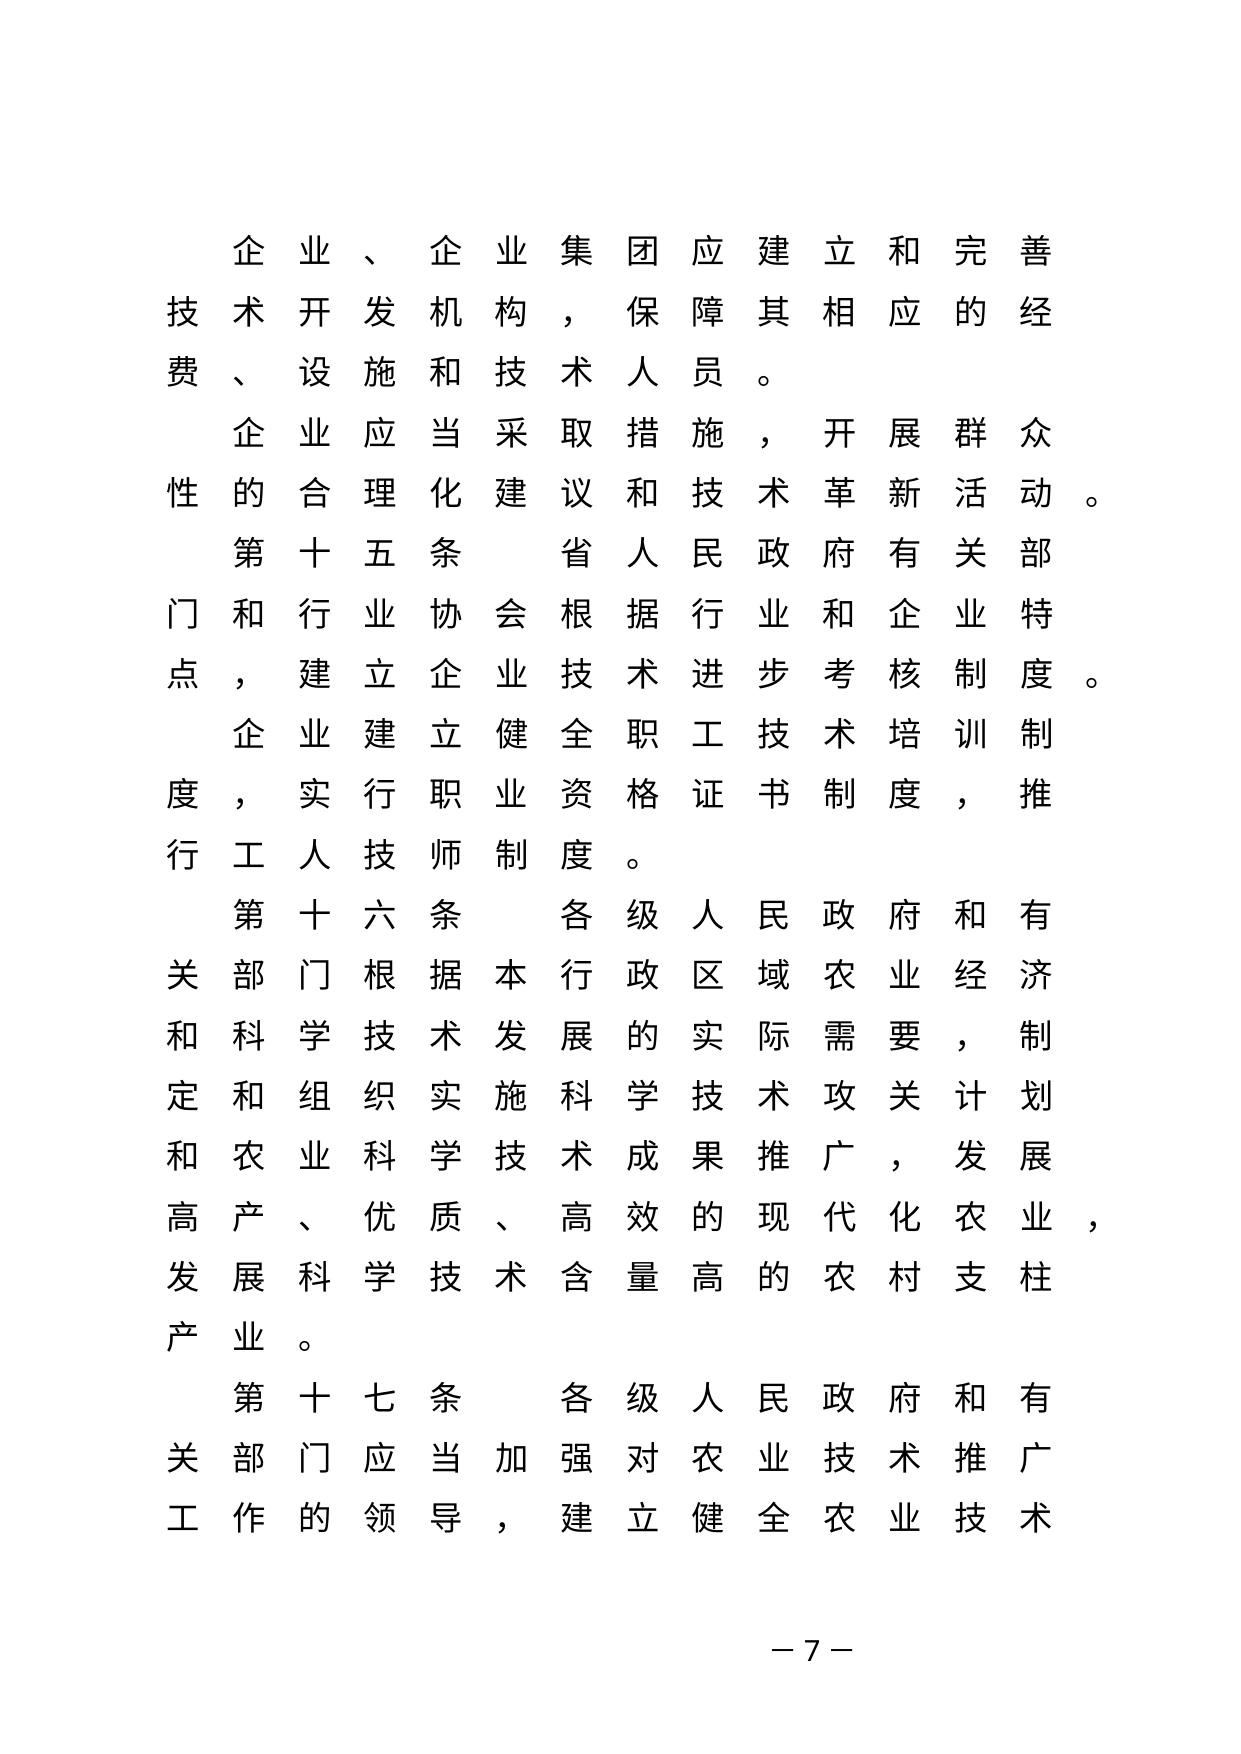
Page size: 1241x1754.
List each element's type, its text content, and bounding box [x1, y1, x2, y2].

text 企业建立健全职工技术培训制度，实行职业资格证书制度，推行工人技师制度。 [167, 702, 1085, 883]
text 第十六条 各级人民政府和有关部门根据本行政区域农业经济和科学技术发展的实际需要，制定和组织实施科学技术攻关计划和农业科学技术成果推广，发展高产、优质、高效的现代化农业，发展科学技术含量高的农村支柱产业。 [167, 883, 1085, 1365]
text 第十五条 省人民政府有关部门和行业协会根据行业和企业特点，建立企业技术进步考核制度。 [167, 521, 1085, 702]
text 企业、企业集团应建立和完善技术开发机构，保障其相应的经费、设施和技术人员。 [167, 219, 1085, 400]
text 企业应当采取措施，开展群众性的合理化建议和技术革新活动。 [167, 400, 1085, 521]
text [167, 1365, 1085, 1546]
